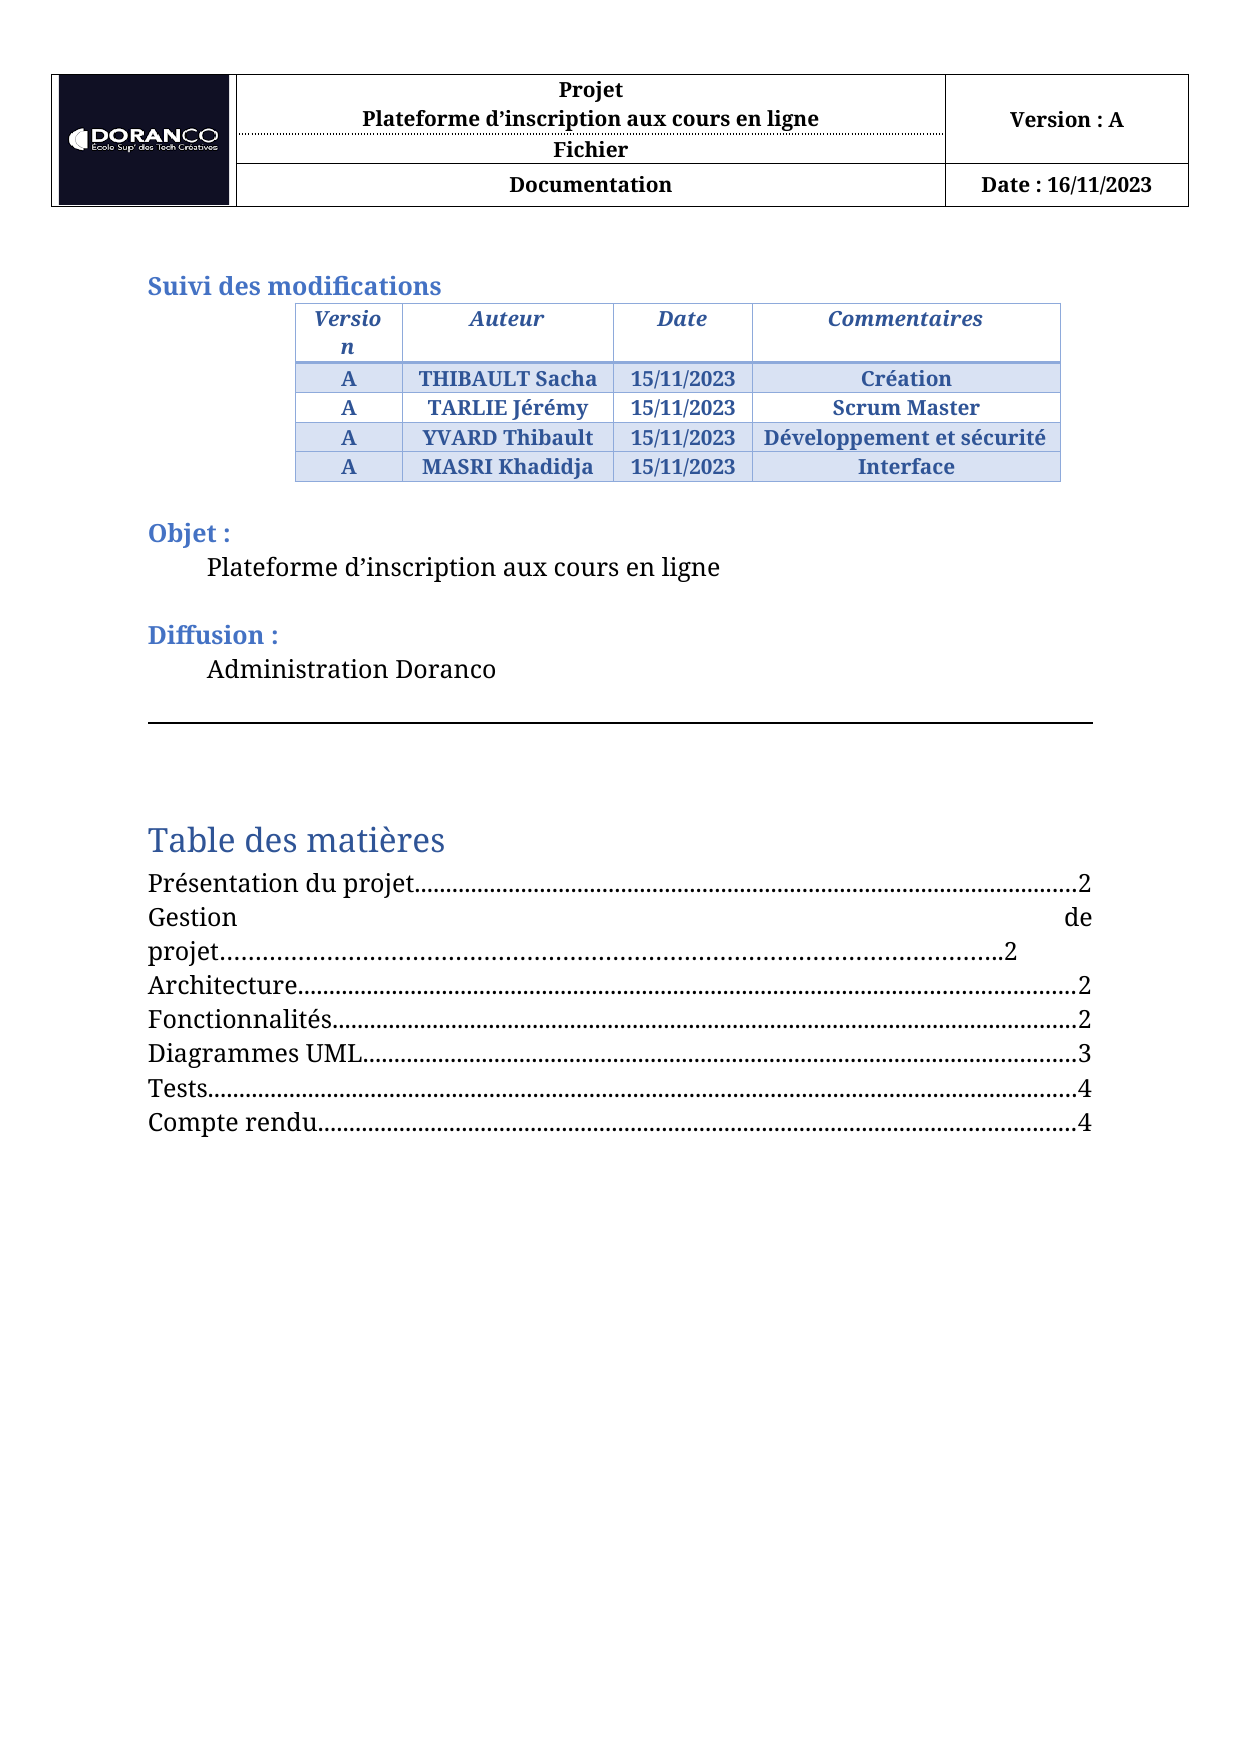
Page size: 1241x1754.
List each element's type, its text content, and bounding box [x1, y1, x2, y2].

table_cell A [296, 452, 402, 481]
table_cell A [296, 364, 402, 392]
table_cell TARLIE Jérémy [403, 393, 613, 422]
text Plateforme d’inscription aux cours en ligne [207, 550, 1093, 584]
table_cell YVARD Thibault [403, 423, 613, 451]
table_cell Scrum Master [753, 393, 1060, 422]
text Objet : [148, 516, 1093, 550]
table_cell Création [753, 364, 1060, 392]
text Diffusion : [148, 618, 1093, 652]
table_cell A [296, 423, 402, 451]
table_header Auteur [403, 304, 613, 361]
table_cell A [296, 393, 402, 422]
table_header Commentaires [753, 304, 1060, 361]
table_cell 15/11/2023 [614, 423, 752, 451]
picture [58, 75, 230, 205]
table_header Version [296, 304, 402, 361]
table_header Date [614, 304, 752, 361]
table_cell Interface [753, 452, 1060, 481]
table_cell 15/11/2023 [614, 393, 752, 422]
table_cell THIBAULT Sacha [403, 364, 613, 392]
table_cell MASRI Khadidja [403, 452, 613, 481]
text Administration Doranco [207, 652, 1093, 686]
table_cell 15/11/2023 [614, 452, 752, 481]
table_cell 15/11/2023 [614, 364, 752, 392]
table_cell Développement et sécurité [753, 423, 1060, 451]
text Suivi des modifications [148, 269, 1093, 303]
